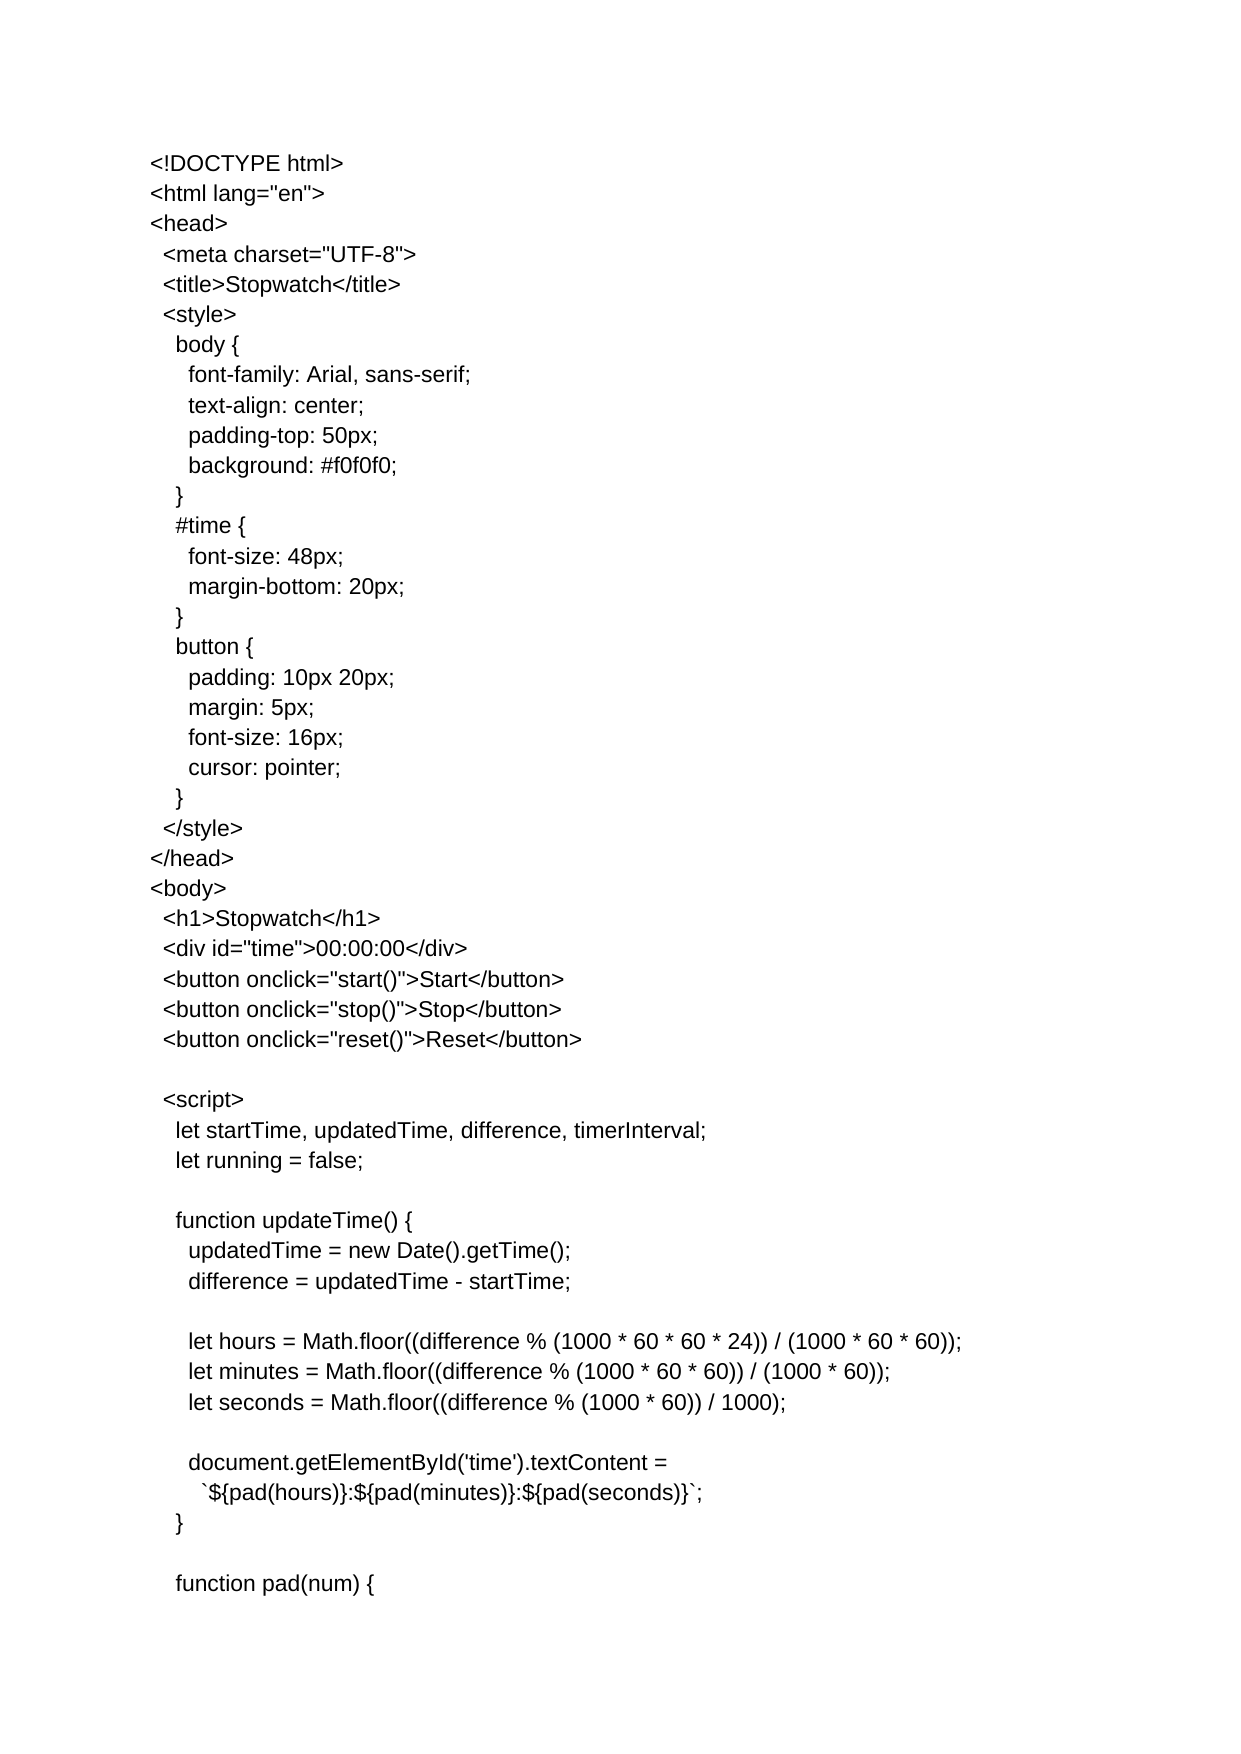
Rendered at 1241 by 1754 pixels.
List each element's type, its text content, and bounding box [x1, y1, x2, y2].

text updatedTime = new Date().getTime(); [150, 1237, 1090, 1264]
text } [150, 1509, 1090, 1536]
text background: #f0f0f0; [150, 452, 1090, 478]
text margin: 5px; [150, 694, 1090, 720]
text <button onclick="stop()">Stop</button> [150, 996, 1090, 1022]
text cursor: pointer; [150, 754, 1090, 781]
text } [150, 603, 1090, 629]
text <body> [150, 875, 1090, 901]
text text-align: center; [150, 392, 1090, 418]
text body { [150, 331, 1090, 358]
text let seconds = Math.floor((difference % (1000 * 60)) / 1000); [150, 1388, 1090, 1415]
text function updateTime() { [150, 1207, 1090, 1234]
text difference = updatedTime - startTime; [150, 1268, 1090, 1294]
text <div id="time">00:00:00</div> [150, 935, 1090, 962]
text padding-top: 50px; [150, 422, 1090, 448]
text <script> [150, 1086, 1090, 1113]
text <style> [150, 301, 1090, 327]
text let startTime, updatedTime, difference, timerInterval; [150, 1117, 1090, 1143]
text font-family: Arial, sans-serif; [150, 361, 1090, 388]
text let hours = Math.floor((difference % (1000 * 60 * 60 * 24)) / (1000 * 60 * 60)); [150, 1328, 1090, 1354]
text `${pad(hours)}:${pad(minutes)}:${pad(seconds)}`; [150, 1479, 1090, 1506]
text button { [150, 633, 1090, 660]
text padding: 10px 20px; [150, 663, 1090, 690]
text font-size: 16px; [150, 724, 1090, 750]
text <meta charset="UTF-8"> [150, 241, 1090, 267]
text </head> [150, 845, 1090, 871]
text <button onclick="start()">Start</button> [150, 966, 1090, 992]
text margin-bottom: 20px; [150, 573, 1090, 599]
text <!DOCTYPE html> [150, 150, 1090, 176]
text font-size: 48px; [150, 543, 1090, 569]
text <html lang="en"> [150, 180, 1090, 207]
text </style> [150, 814, 1090, 841]
text let minutes = Math.floor((difference % (1000 * 60 * 60)) / (1000 * 60)); [150, 1358, 1090, 1385]
text <title>Stopwatch</title> [150, 271, 1090, 297]
text } [150, 784, 1090, 811]
text <head> [150, 210, 1090, 237]
text function pad(num) { [150, 1570, 1090, 1596]
text } [150, 482, 1090, 509]
text <button onclick="reset()">Reset</button> [150, 1026, 1090, 1052]
text #time { [150, 512, 1090, 539]
text let running = false; [150, 1147, 1090, 1173]
text document.getElementById('time').textContent = [150, 1449, 1090, 1475]
text <h1>Stopwatch</h1> [150, 905, 1090, 932]
